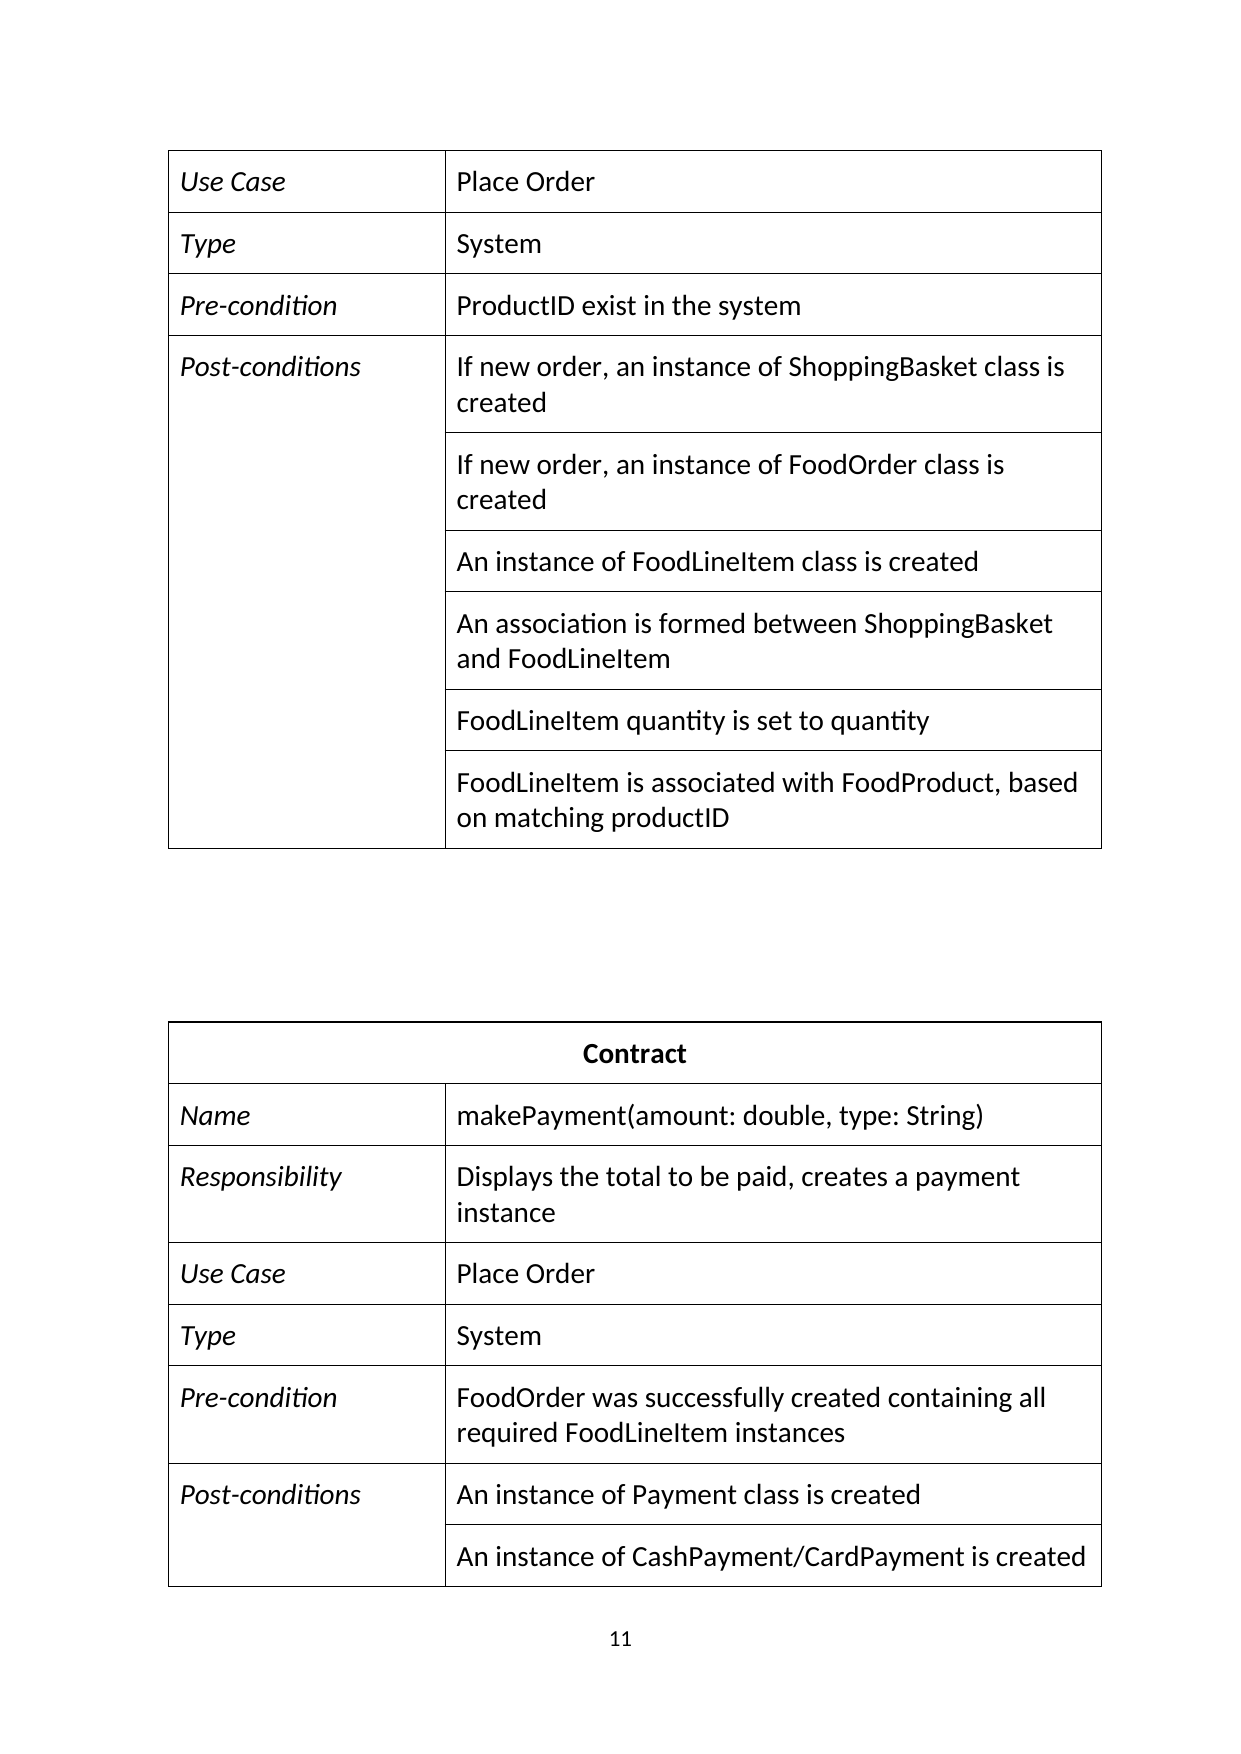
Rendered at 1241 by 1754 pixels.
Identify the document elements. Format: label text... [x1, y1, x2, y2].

table_cell makePayment(amount: double, type: String) [446, 1084, 1101, 1145]
table_cell FoodLineItem quantity is set to quantity [446, 690, 1101, 750]
table_cell Type [169, 213, 445, 273]
table_cell System [446, 213, 1101, 273]
table_cell Name [169, 1084, 445, 1145]
table_cell If new order, an instance of ShoppingBasket class is created [446, 336, 1101, 432]
table_cell An instance of Payment class is created [446, 1464, 1101, 1524]
table_cell FoodLineItem is associated with FoodProduct, based on matching productID [446, 751, 1101, 847]
table_cell ProductID exist in the system [446, 274, 1101, 335]
table_cell An association is formed between ShoppingBasket and FoodLineItem [446, 592, 1101, 688]
table_cell An instance of FoodLineItem class is created [446, 531, 1101, 591]
table_cell Displays the total to be paid, creates a payment instance [446, 1146, 1101, 1242]
table_cell Type [169, 1305, 445, 1365]
table_cell Responsibility [169, 1146, 445, 1242]
table_cell Post-conditions [169, 336, 445, 847]
table_cell FoodOrder was successfully created containing all required FoodLineItem instances [446, 1366, 1101, 1463]
table_cell If new order, an instance of FoodOrder class is created [446, 433, 1101, 529]
table_cell Use Case [169, 151, 445, 212]
table_cell Post-conditions [169, 1464, 445, 1586]
table_cell Place Order [446, 1243, 1101, 1304]
table_cell An instance of CashPayment/CardPayment is created [446, 1525, 1101, 1586]
table_cell System [446, 1305, 1101, 1365]
table_cell Pre-condition [169, 1366, 445, 1463]
table_cell Use Case [169, 1243, 445, 1304]
table_cell Pre-condition [169, 274, 445, 335]
table_header Contract [169, 1023, 1101, 1083]
table_cell Place Order [446, 151, 1101, 212]
